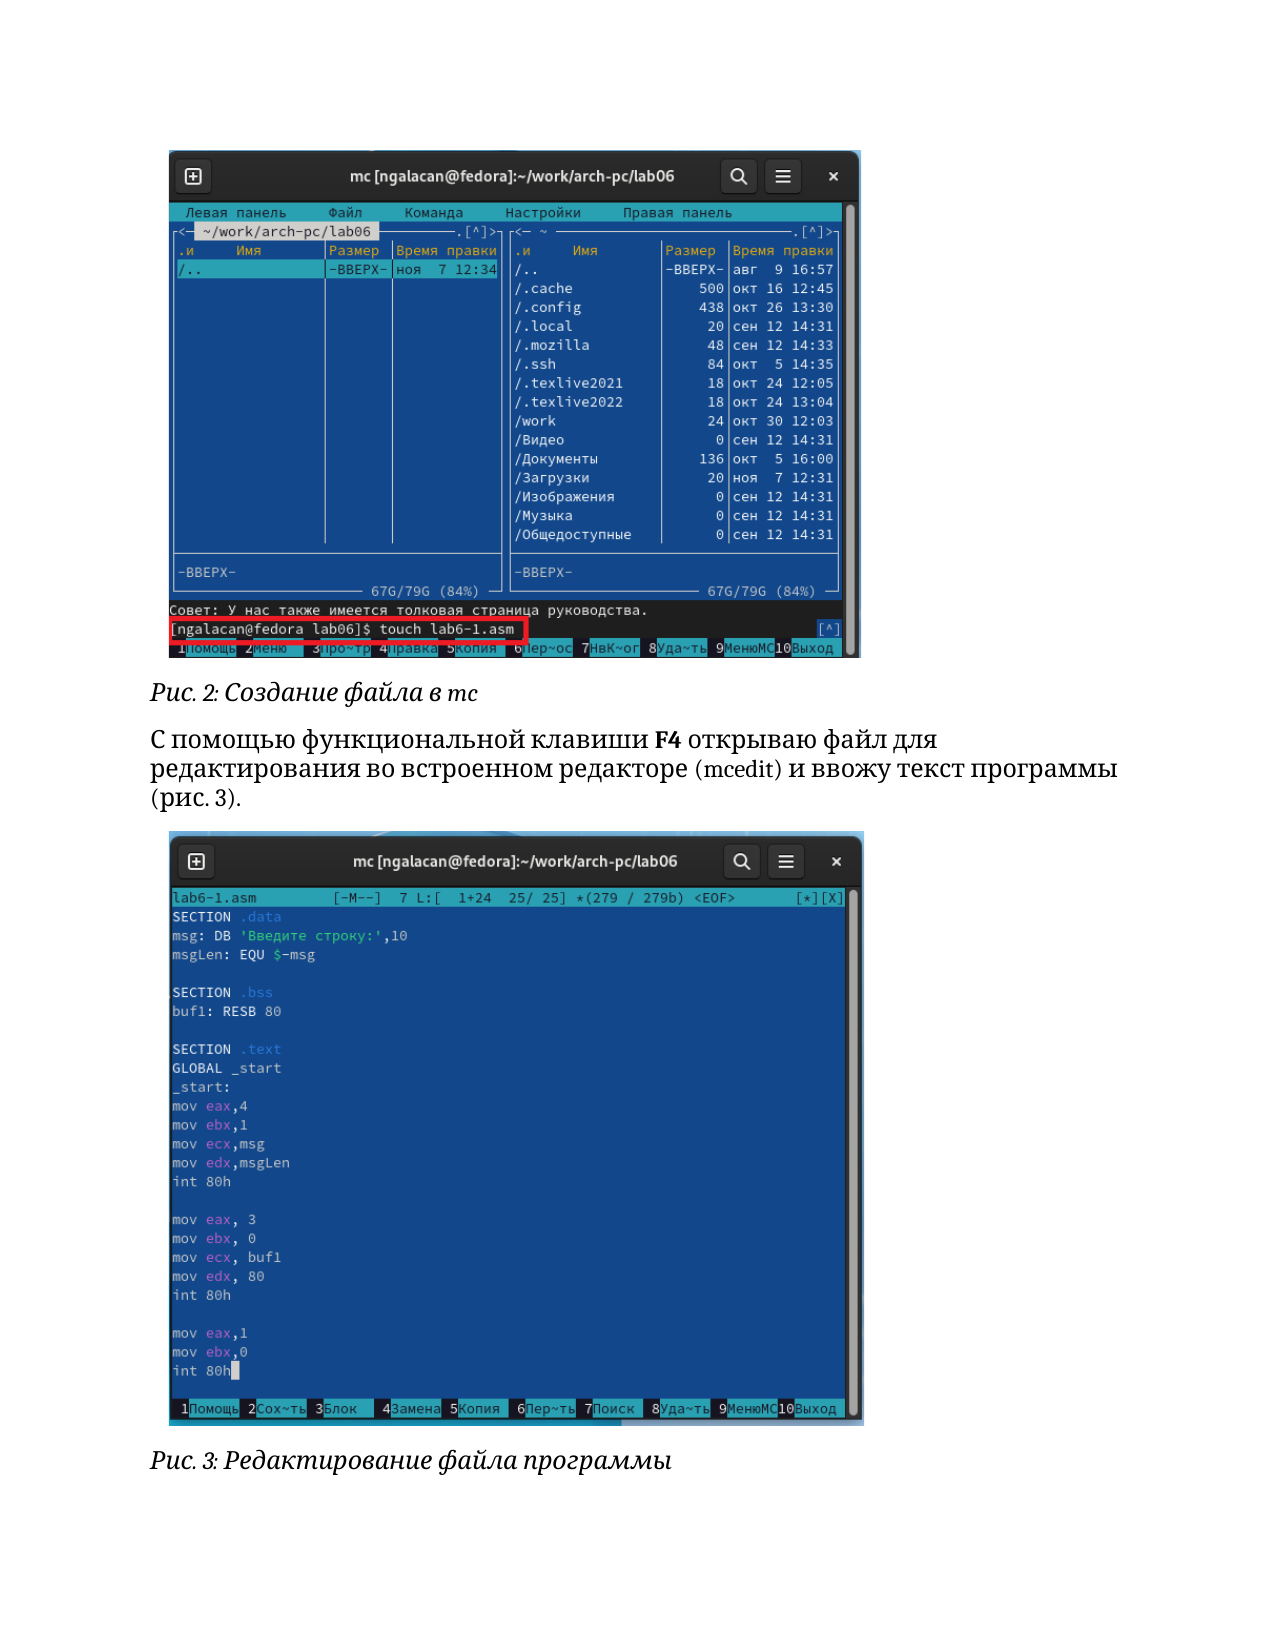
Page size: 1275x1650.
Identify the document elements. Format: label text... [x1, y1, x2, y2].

text Рис. 2: Создание файла в mc [150, 678, 1125, 707]
text С помощью функциональной клавиши F4 открываю файл для редактирования во встроенном редакторе (mcedit) и ввожу текст программы (рис. 3). [150, 726, 1125, 812]
text Рис. 3: Редактирование файла программы [150, 1447, 1125, 1475]
picture [168, 150, 862, 658]
picture [168, 831, 865, 1426]
